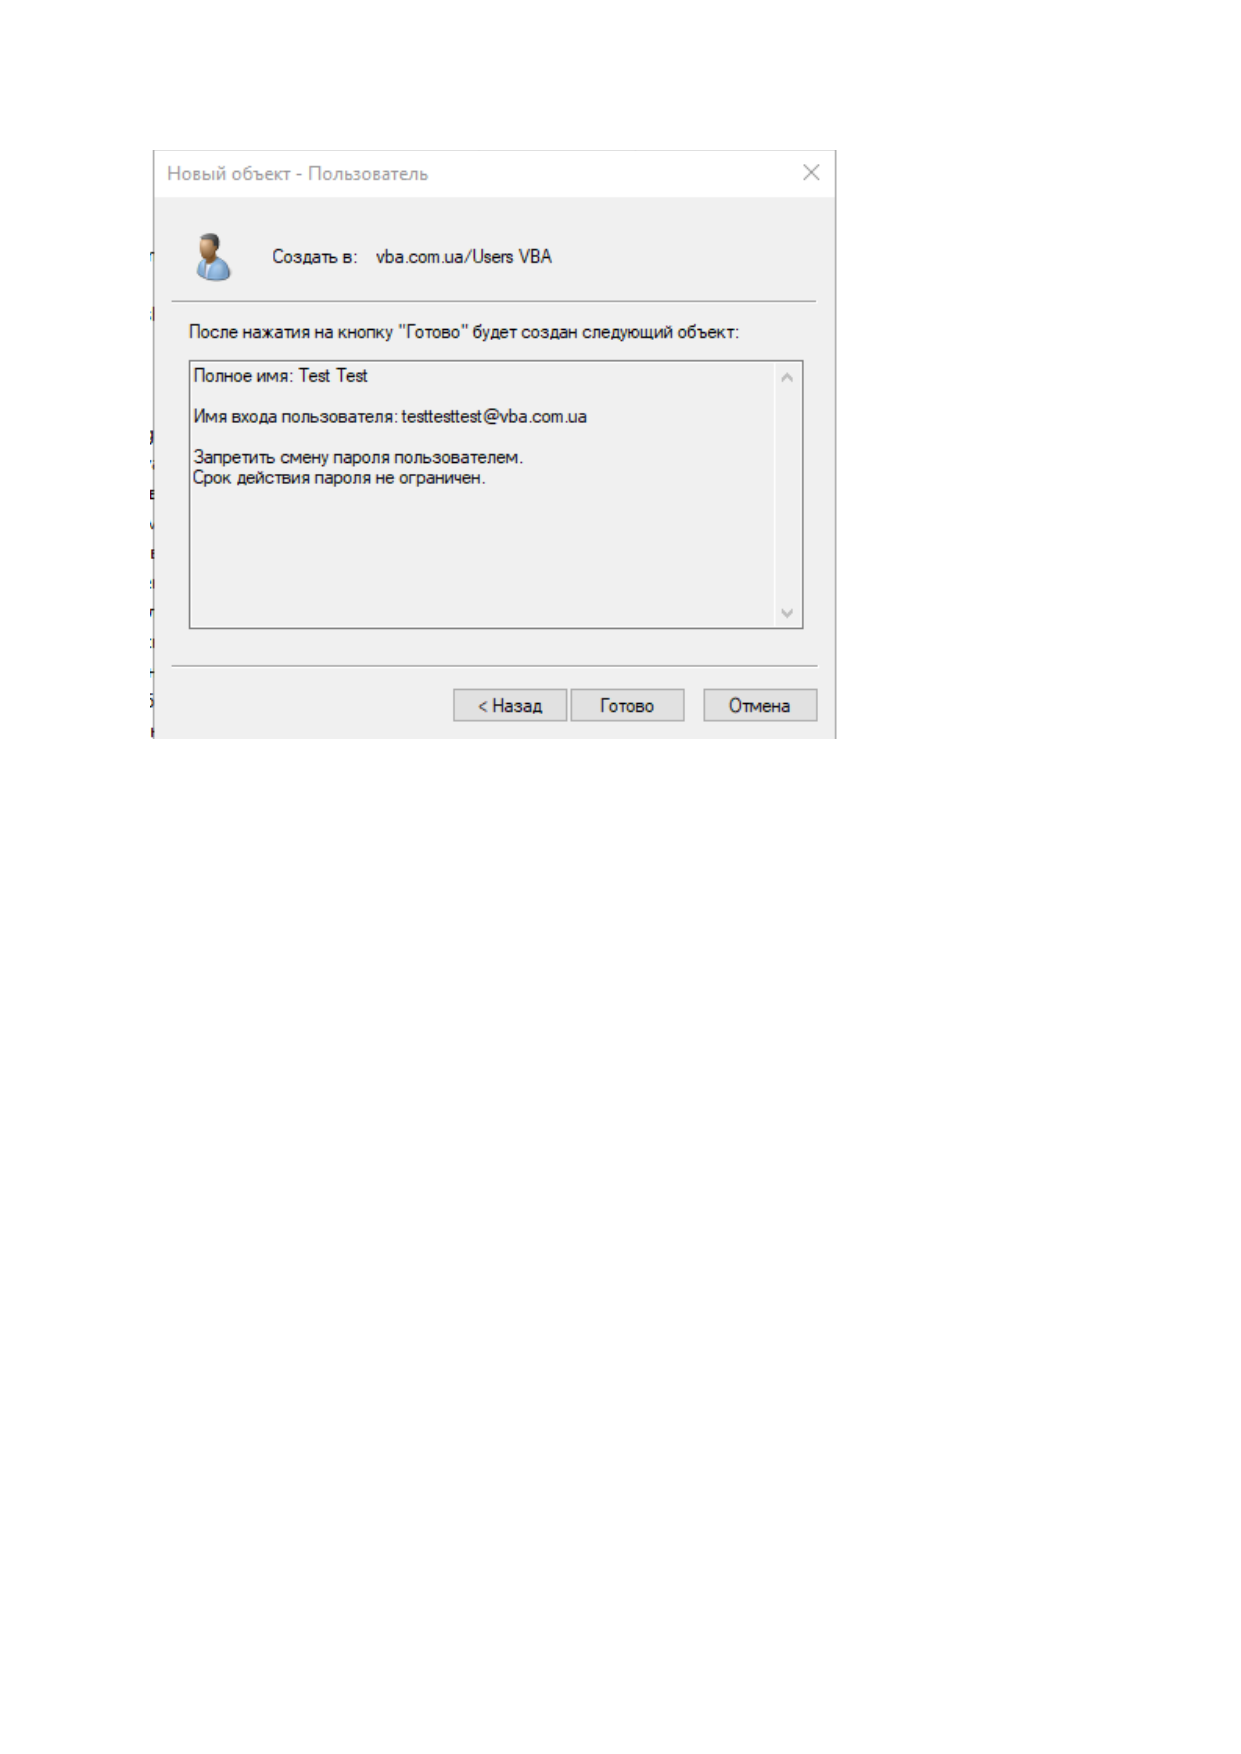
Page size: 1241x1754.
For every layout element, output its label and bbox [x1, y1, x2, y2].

picture [150, 150, 843, 739]
